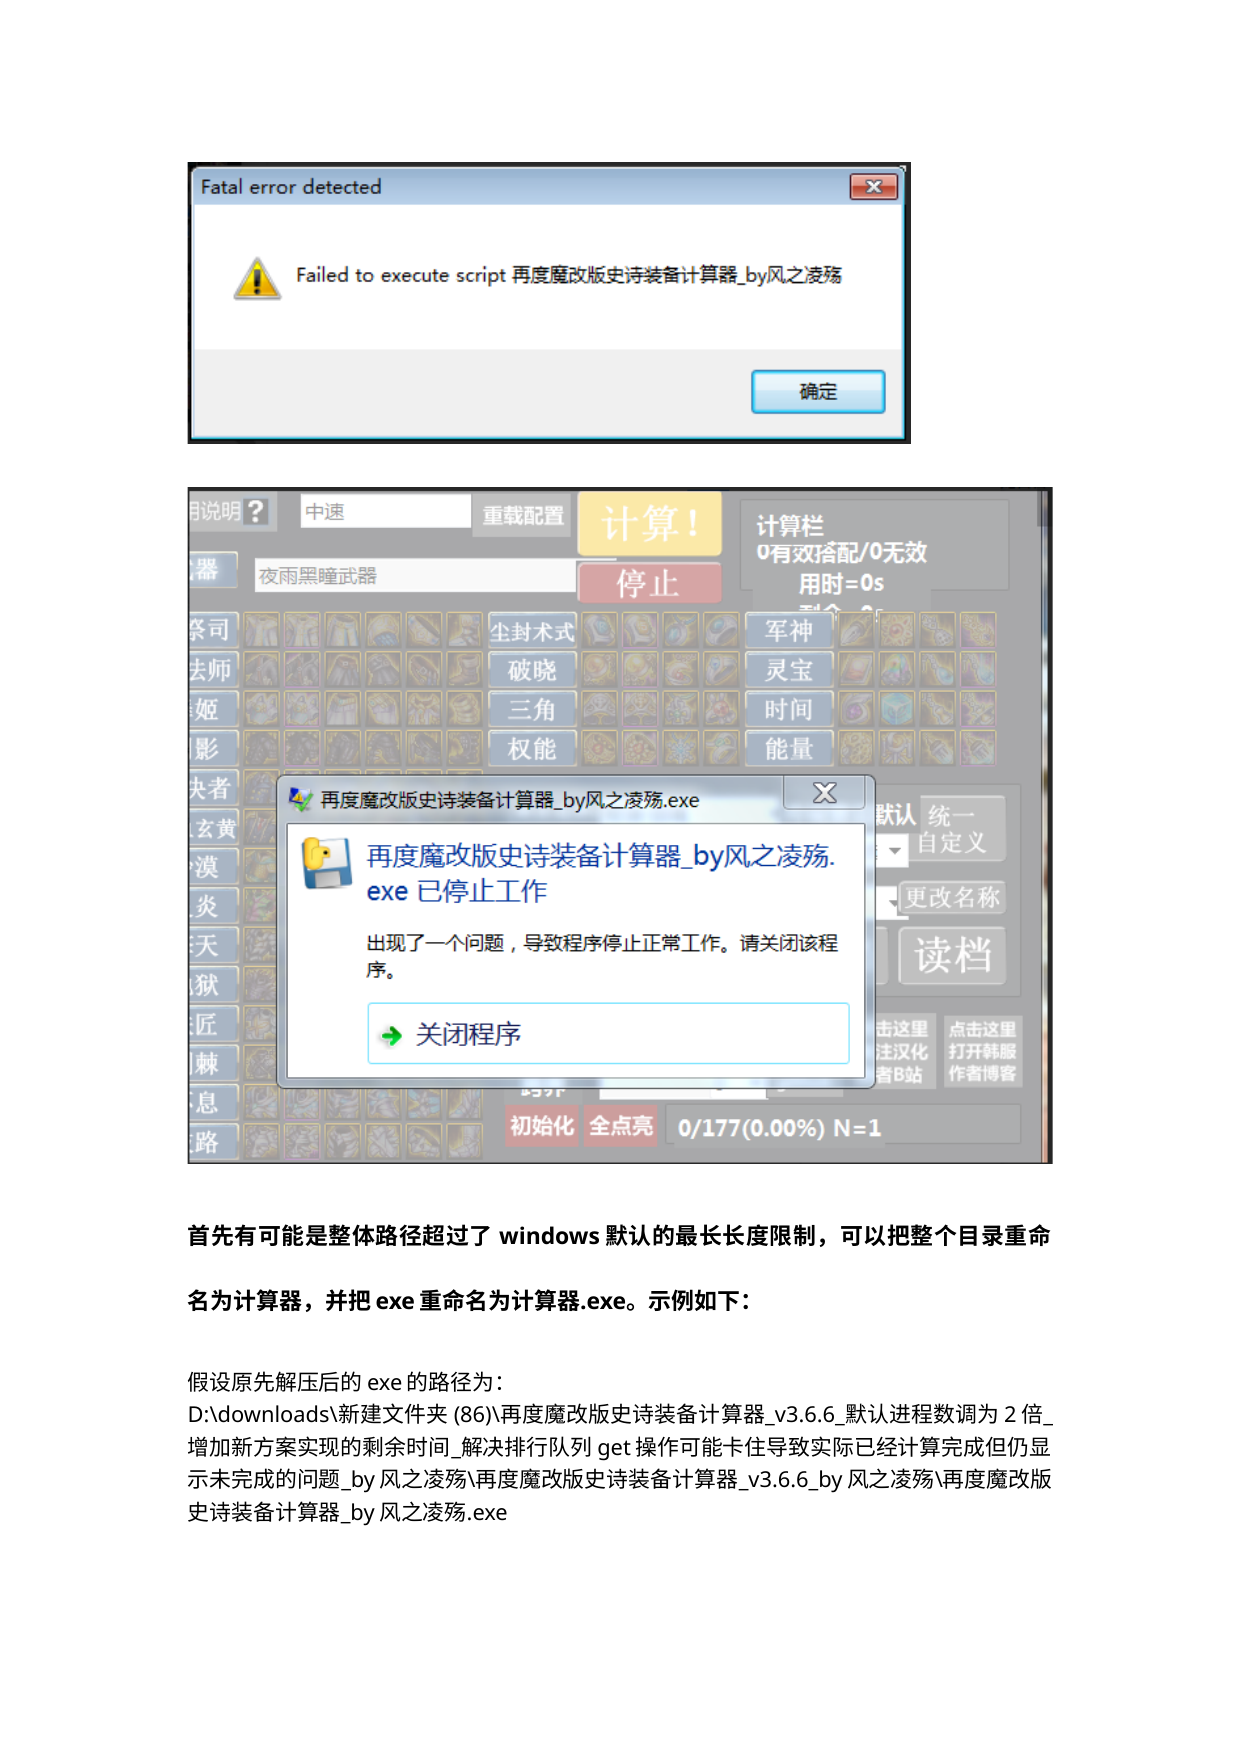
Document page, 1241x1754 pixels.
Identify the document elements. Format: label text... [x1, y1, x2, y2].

text D:\downloads\新建文件夹 (86)\再度魔改版史诗装备计算器_v3.6.6_默认进程数调为2倍_增加新方案实现的剩余时间_解决排行队列get操作可能卡住导致实际已经计算完成但仍显示未完成的问题_by风之凌殇\再度魔改版史诗装备计算器_v3.6.6_by风之凌殇\再度魔改版史诗装备计算器_by风之凌殇.exe [187, 1397, 1053, 1527]
picture [187, 162, 911, 444]
picture [187, 487, 1053, 1164]
text 首先有可能是整体路径超过了windows默认的最长长度限制，可以把整个目录重命名为计算器，并把exe重命名为计算器.exe。示例如下： [187, 1202, 1053, 1332]
text 假设原先解压后的exe的路径为： [187, 1364, 1053, 1397]
